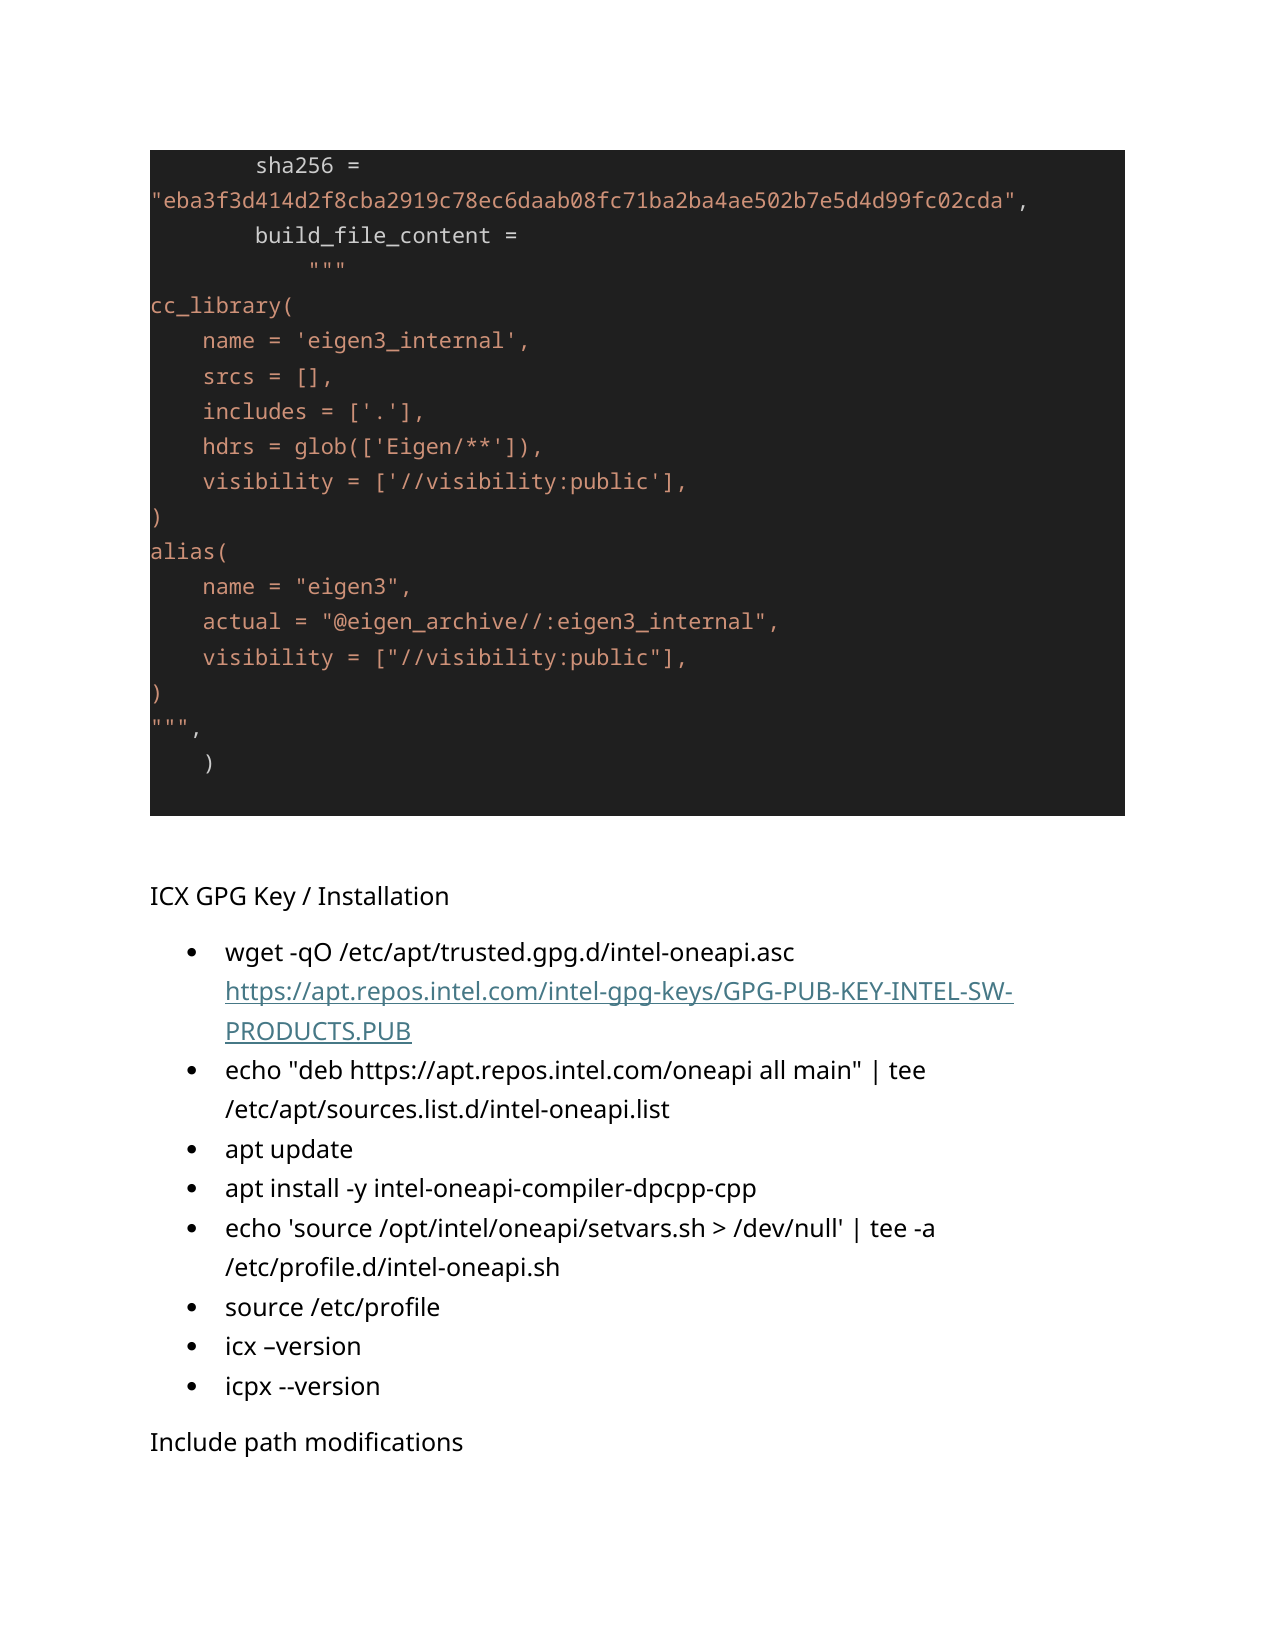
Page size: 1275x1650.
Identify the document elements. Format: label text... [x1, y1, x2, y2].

list icx –version [187, 1329, 1125, 1363]
text name = "eigen3", [150, 571, 1125, 601]
text visibility = ['//visibility:public'], [150, 466, 1125, 496]
text includes = ['.'], [150, 396, 1125, 426]
list echo 'source /opt/intel/oneapi/setvars.sh > /dev/null' | tee -a /etc/profile.d/intel-oneapi.sh [187, 1211, 1125, 1284]
list echo "deb https://apt.repos.intel.com/oneapi all main" | tee /etc/apt/sources.list.d/intel-oneapi.list [187, 1053, 1125, 1126]
list apt install -y intel-oneapi-compiler-dpcpp-cpp [187, 1171, 1125, 1205]
text """ [150, 255, 1125, 285]
list source /etc/profile [187, 1289, 1125, 1324]
text alias( [150, 536, 1125, 566]
text ) [150, 501, 1125, 531]
list apt update [187, 1132, 1125, 1166]
text """, [150, 712, 1125, 741]
text hdrs = glob(['Eigen/**']), [150, 431, 1125, 461]
text name = 'eigen3_internal', [150, 326, 1125, 355]
text ) [150, 677, 1125, 706]
list icpx --version [187, 1368, 1125, 1403]
text actual = "@eigen_archive//:eigen3_internal", [150, 606, 1125, 636]
text ICX GPG Key / Installation [150, 878, 1125, 912]
text srcs = [], [150, 361, 1125, 390]
text build_file_content = [150, 220, 1125, 250]
text ) [150, 747, 1125, 777]
text sha256 = "eba3f3d414d2f8cba2919c78ec6daab08fc71ba2ba4ae502b7e5d4d99fc02cda", [150, 150, 1125, 215]
list wget -qO /etc/apt/trusted.gpg.d/intel-oneapi.asc https://apt.repos.intel.com/intel-gpg-keys/GPG-PUB-KEY-INTEL-SW-PRODUCTS.PUB [187, 934, 1125, 1047]
text visibility = ["//visibility:public"], [150, 641, 1125, 671]
text cc_library( [150, 290, 1125, 320]
text Include path modifications [150, 1425, 1125, 1459]
